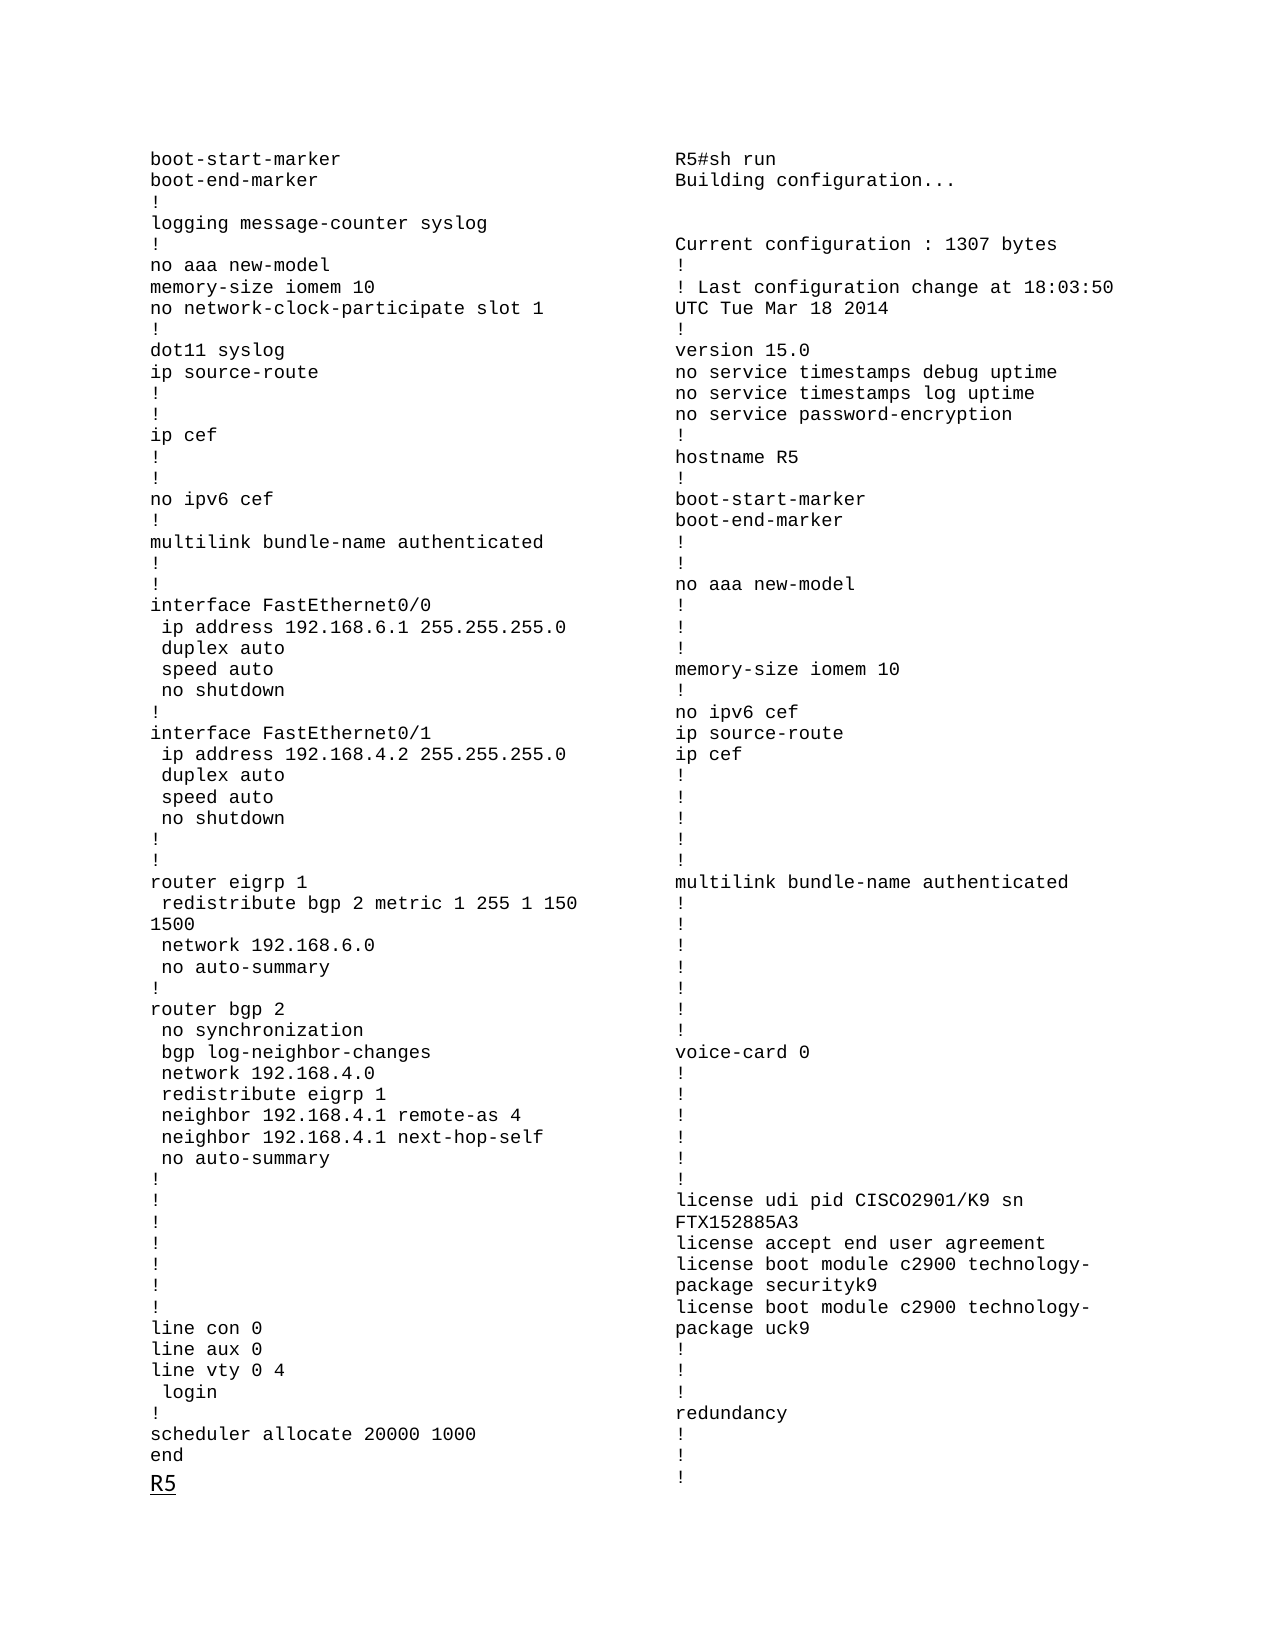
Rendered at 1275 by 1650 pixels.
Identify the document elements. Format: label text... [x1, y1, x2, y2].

text no shutdown [150, 809, 600, 830]
text ! [675, 554, 1125, 575]
text ! [675, 1467, 1125, 1489]
text ! [150, 1170, 600, 1191]
text ! [150, 1297, 600, 1319]
text ! [150, 851, 600, 872]
text ! [675, 1085, 1125, 1106]
text logging message-counter syslog [150, 214, 600, 235]
text ! [675, 894, 1125, 915]
text no service timestamps debug uptime [675, 362, 1125, 384]
text ! [675, 979, 1125, 1000]
text ip source-route [150, 362, 600, 384]
text no service timestamps log uptime [675, 384, 1125, 405]
text memory-size iomem 10 [675, 660, 1125, 681]
text license udi pid CISCO2901/K9 sn FTX152885A3 [675, 1191, 1125, 1234]
text ! [675, 617, 1125, 639]
text ! [150, 469, 600, 490]
text dot11 syslog [150, 341, 600, 362]
text no aaa new-model [675, 575, 1125, 596]
text license boot module c2900 technology-package uck9 [675, 1297, 1125, 1340]
text ! [675, 1446, 1125, 1467]
text ! [675, 936, 1125, 957]
text router bgp 2 [150, 1000, 600, 1021]
text ! [675, 1361, 1125, 1382]
text ! [150, 1234, 600, 1255]
text ! [675, 681, 1125, 702]
text ! [675, 1064, 1125, 1085]
text ! [675, 766, 1125, 787]
text ! [675, 787, 1125, 809]
text boot-end-marker [150, 171, 600, 192]
text no aaa new-model [150, 256, 600, 277]
text ! [675, 256, 1125, 277]
text neighbor 192.168.4.1 next-hop-self [150, 1127, 600, 1149]
text ! [150, 979, 600, 1000]
text ! [675, 1021, 1125, 1042]
text ! [675, 639, 1125, 660]
text scheduler allocate 20000 1000 [150, 1425, 600, 1446]
text multilink bundle-name authenticated [150, 532, 600, 554]
text ! Last configuration change at 18:03:50 UTC Tue Mar 18 2014 [675, 277, 1125, 320]
text ! [675, 1425, 1125, 1446]
text ! [675, 1149, 1125, 1170]
text redistribute eigrp 1 [150, 1085, 600, 1106]
text multilink bundle-name authenticated [675, 872, 1125, 894]
text ! [150, 1404, 600, 1425]
text ! [675, 532, 1125, 554]
text ! [675, 1382, 1125, 1404]
text license boot module c2900 technology-package securityk9 [675, 1255, 1125, 1297]
text ! [150, 447, 600, 469]
text R5 [150, 1467, 600, 1498]
text redistribute bgp 2 metric 1 255 1 150 1500 [150, 894, 600, 936]
text Current configuration : 1307 bytes [675, 235, 1125, 256]
text ! [675, 1000, 1125, 1021]
text line vty 0 4 [150, 1361, 600, 1382]
text ip address 192.168.4.2 255.255.255.0 [150, 745, 600, 766]
text ! [150, 554, 600, 575]
text duplex auto [150, 766, 600, 787]
text boot-start-marker [675, 490, 1125, 511]
text version 15.0 [675, 341, 1125, 362]
text ! [675, 1170, 1125, 1191]
text network 192.168.4.0 [150, 1064, 600, 1085]
text license accept end user agreement [675, 1234, 1125, 1255]
text ! [675, 851, 1125, 872]
text R5#sh run [675, 150, 1125, 171]
text no service password-encryption [675, 405, 1125, 426]
text ! [150, 192, 600, 214]
text ! [675, 809, 1125, 830]
text ! [150, 320, 600, 341]
text ! [150, 702, 600, 724]
text router eigrp 1 [150, 872, 600, 894]
text ! [150, 384, 600, 405]
text bgp log-neighbor-changes [150, 1042, 600, 1064]
text ! [675, 320, 1125, 341]
text ! [675, 426, 1125, 447]
text Building configuration... [675, 171, 1125, 192]
text interface FastEthernet0/1 [150, 724, 600, 745]
text ! [675, 1106, 1125, 1127]
text network 192.168.6.0 [150, 936, 600, 957]
text redundancy [675, 1404, 1125, 1425]
text hostname R5 [675, 447, 1125, 469]
text ! [150, 1276, 600, 1297]
text no network-clock-participate slot 1 [150, 299, 600, 320]
text ! [150, 1255, 600, 1276]
text login [150, 1382, 600, 1404]
text no synchronization [150, 1021, 600, 1042]
text no ipv6 cef [675, 702, 1125, 724]
text ! [675, 469, 1125, 490]
text speed auto [150, 660, 600, 681]
text ! [675, 957, 1125, 979]
text ip cef [150, 426, 600, 447]
text line aux 0 [150, 1340, 600, 1361]
text ! [675, 1127, 1125, 1149]
text ip address 192.168.6.1 255.255.255.0 [150, 617, 600, 639]
text ! [150, 1191, 600, 1212]
text ! [675, 915, 1125, 936]
text ! [150, 405, 600, 426]
text voice-card 0 [675, 1042, 1125, 1064]
text ip cef [675, 745, 1125, 766]
text ! [150, 1212, 600, 1234]
text ! [675, 830, 1125, 851]
text no auto-summary [150, 957, 600, 979]
text no ipv6 cef [150, 490, 600, 511]
text speed auto [150, 787, 600, 809]
text ! [150, 830, 600, 851]
text ip source-route [675, 724, 1125, 745]
text line con 0 [150, 1319, 600, 1340]
text interface FastEthernet0/0 [150, 596, 600, 617]
text ! [675, 596, 1125, 617]
text ! [150, 575, 600, 596]
text boot-end-marker [675, 511, 1125, 532]
text no shutdown [150, 681, 600, 702]
text ! [150, 235, 600, 256]
text end [150, 1446, 600, 1467]
text memory-size iomem 10 [150, 277, 600, 299]
text no auto-summary [150, 1149, 600, 1170]
text boot-start-marker [150, 150, 600, 171]
text ! [675, 1340, 1125, 1361]
text ! [150, 511, 600, 532]
text duplex auto [150, 639, 600, 660]
text neighbor 192.168.4.1 remote-as 4 [150, 1106, 600, 1127]
